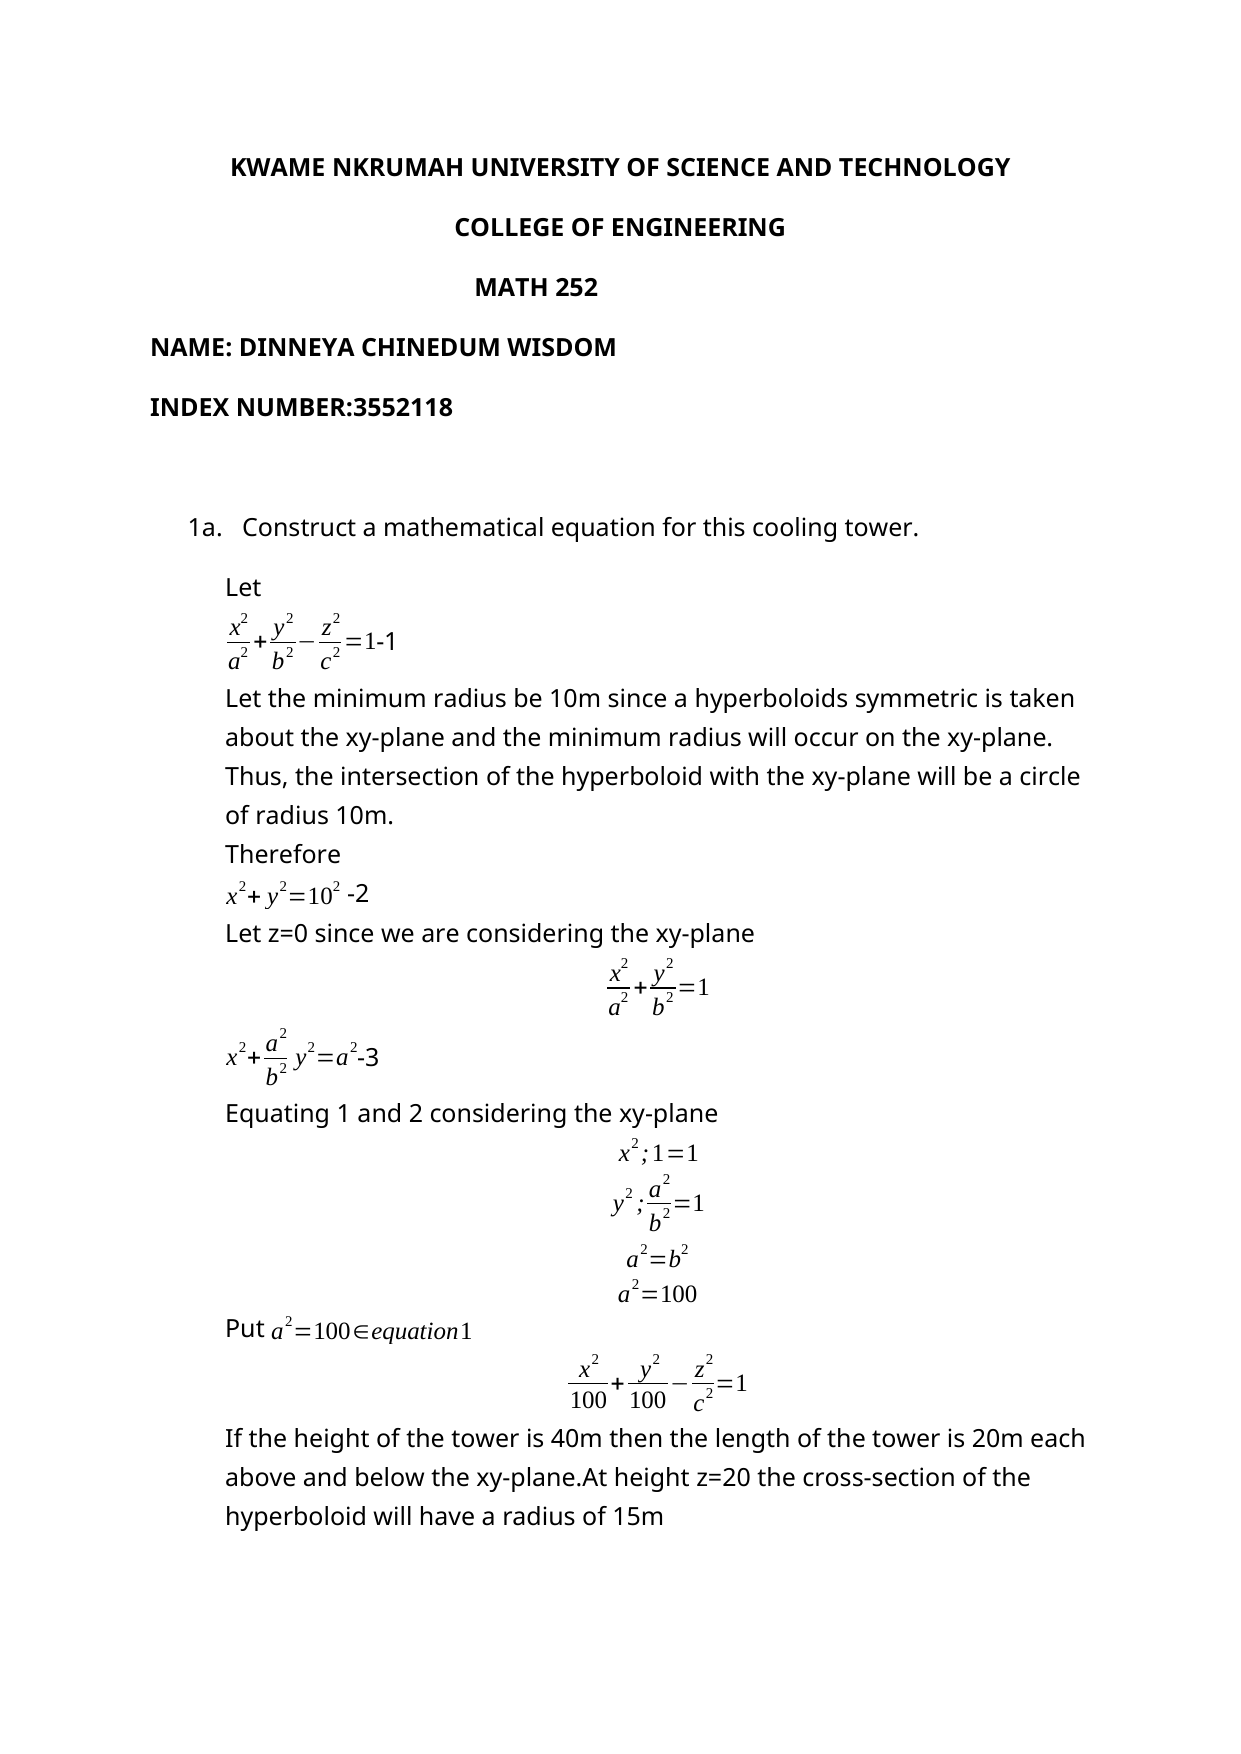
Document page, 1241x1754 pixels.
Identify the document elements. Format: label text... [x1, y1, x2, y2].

list Let the minimum radius be 10m since a hyperboloids symmetric is taken about the xy-plane and the minimum radius will occur on the xy-plane. Thus, the intersection of the hyperboloid with the xy-plane will be a circle of radius 10m. [225, 680, 1090, 832]
list Let z=0 since we are considering the xy-plane [225, 915, 1090, 949]
list Therefore [225, 837, 1090, 871]
list Let [225, 570, 1090, 604]
text NAME: DINNEYA CHINEDUM WISDOM [150, 330, 1090, 364]
text COLLEGE OF ENGINEERING [150, 210, 1090, 244]
text MATH 252 [150, 270, 1090, 304]
text INDEX NUMBER:3552118 [150, 390, 1090, 424]
text KWAME NKRUMAH UNIVERSITY OF SCIENCE AND TECHNOLOGY [150, 150, 1090, 184]
list -2 [225, 876, 1090, 910]
list -3 [225, 1025, 1090, 1091]
list If the height of the tower is 40m then the length of the tower is 20m each above and below the xy-plane.At height z=20 the cross-section of the hyperboloid will have a radius of 15m [225, 1421, 1090, 1533]
text 1a. Construct a mathematical equation for this cooling tower. [187, 510, 1090, 544]
list Put [225, 1311, 1090, 1345]
list Equating 1 and 2 considering the xy-plane [225, 1096, 1090, 1130]
list -1 [225, 609, 1090, 675]
